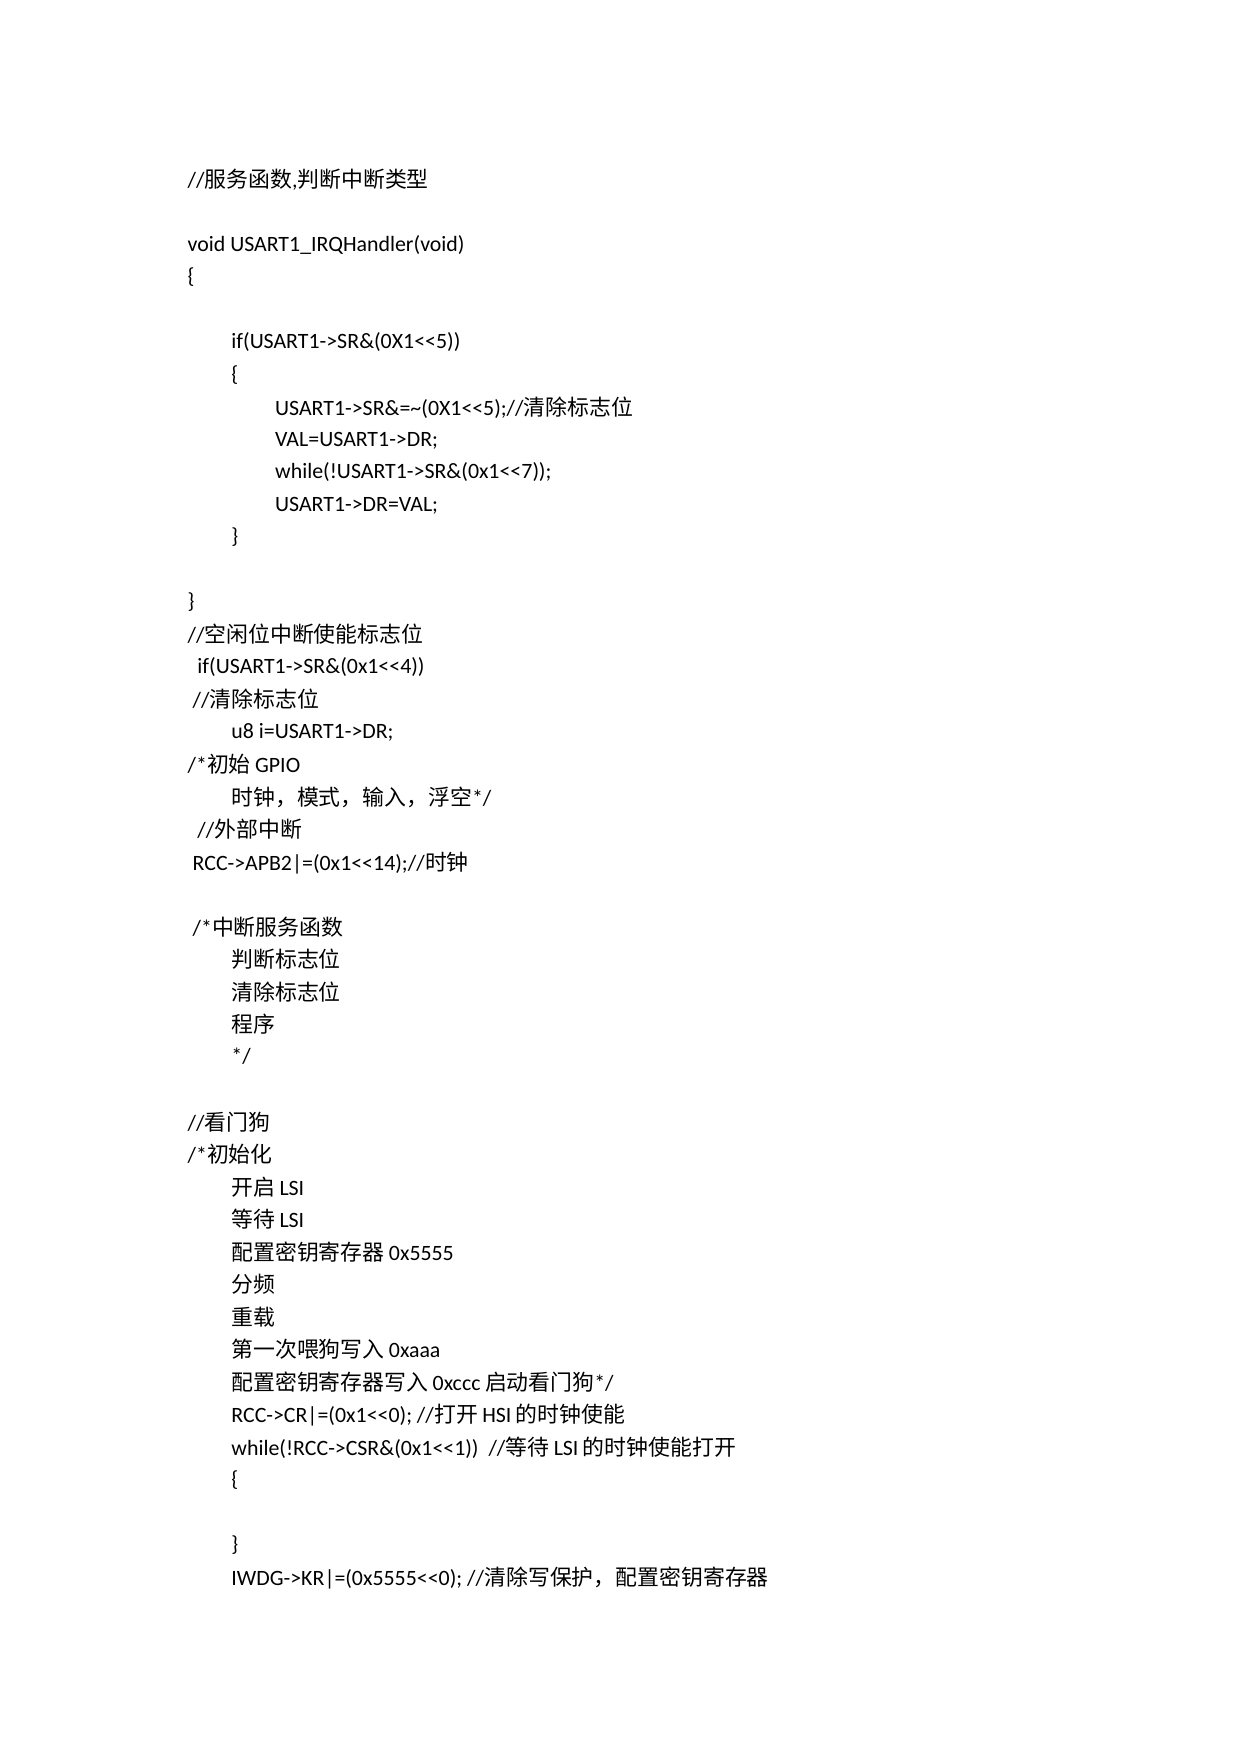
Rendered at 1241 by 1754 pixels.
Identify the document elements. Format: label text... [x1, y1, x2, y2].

text 时钟，模式，输入，浮空*/ [187, 779, 1053, 812]
text //外部中断 [187, 812, 1053, 844]
text */ [187, 1039, 1053, 1072]
text { [187, 1462, 1053, 1494]
text 清除标志位 [187, 974, 1053, 1007]
text //空闲位中断使能标志位 [187, 617, 1053, 649]
text IWDG->KR|=(0x5555<<0); //清除写保护，配置密钥寄存器 [187, 1559, 1053, 1592]
text { [187, 357, 1053, 389]
text 重载 [187, 1299, 1053, 1332]
text 第一次喂狗写入0xaaa [187, 1332, 1053, 1364]
text } [187, 584, 1053, 617]
text if(USART1->SR&(0x1<<4)) [187, 649, 1053, 682]
text /*初始化 [187, 1137, 1053, 1169]
text if(USART1->SR&(0X1<<5)) [187, 324, 1053, 357]
text RCC->APB2|=(0x1<<14);//时钟 [187, 844, 1053, 877]
text 判断标志位 [187, 942, 1053, 974]
text { [187, 259, 1053, 292]
text void USART1_IRQHandler(void) [187, 227, 1053, 259]
text } [187, 1527, 1053, 1559]
text while(!USART1->SR&(0x1<<7)); [187, 454, 1053, 487]
text //服务函数,判断中断类型 [187, 162, 1053, 194]
text USART1->SR&=~(0X1<<5);//清除标志位 [187, 389, 1053, 422]
text 等待LSI [187, 1202, 1053, 1234]
text //看门狗 [187, 1104, 1053, 1137]
text USART1->DR=VAL; [187, 487, 1053, 519]
text 配置密钥寄存器0x5555 [187, 1234, 1053, 1267]
text } [187, 519, 1053, 552]
text 开启LSI [187, 1169, 1053, 1202]
text RCC->CR|=(0x1<<0); //打开HSI的时钟使能 [187, 1397, 1053, 1429]
text 分频 [187, 1267, 1053, 1299]
text /*中断服务函数 [187, 909, 1053, 942]
text 程序 [187, 1007, 1053, 1039]
text while(!RCC->CSR&(0x1<<1)) //等待LSI的时钟使能打开 [187, 1429, 1053, 1462]
text //清除标志位 [187, 682, 1053, 714]
text u8 i=USART1->DR; [187, 714, 1053, 747]
text /*初始GPIO [187, 747, 1053, 779]
text 配置密钥寄存器写入0xccc启动看门狗*/ [187, 1364, 1053, 1397]
text VAL=USART1->DR; [187, 422, 1053, 454]
